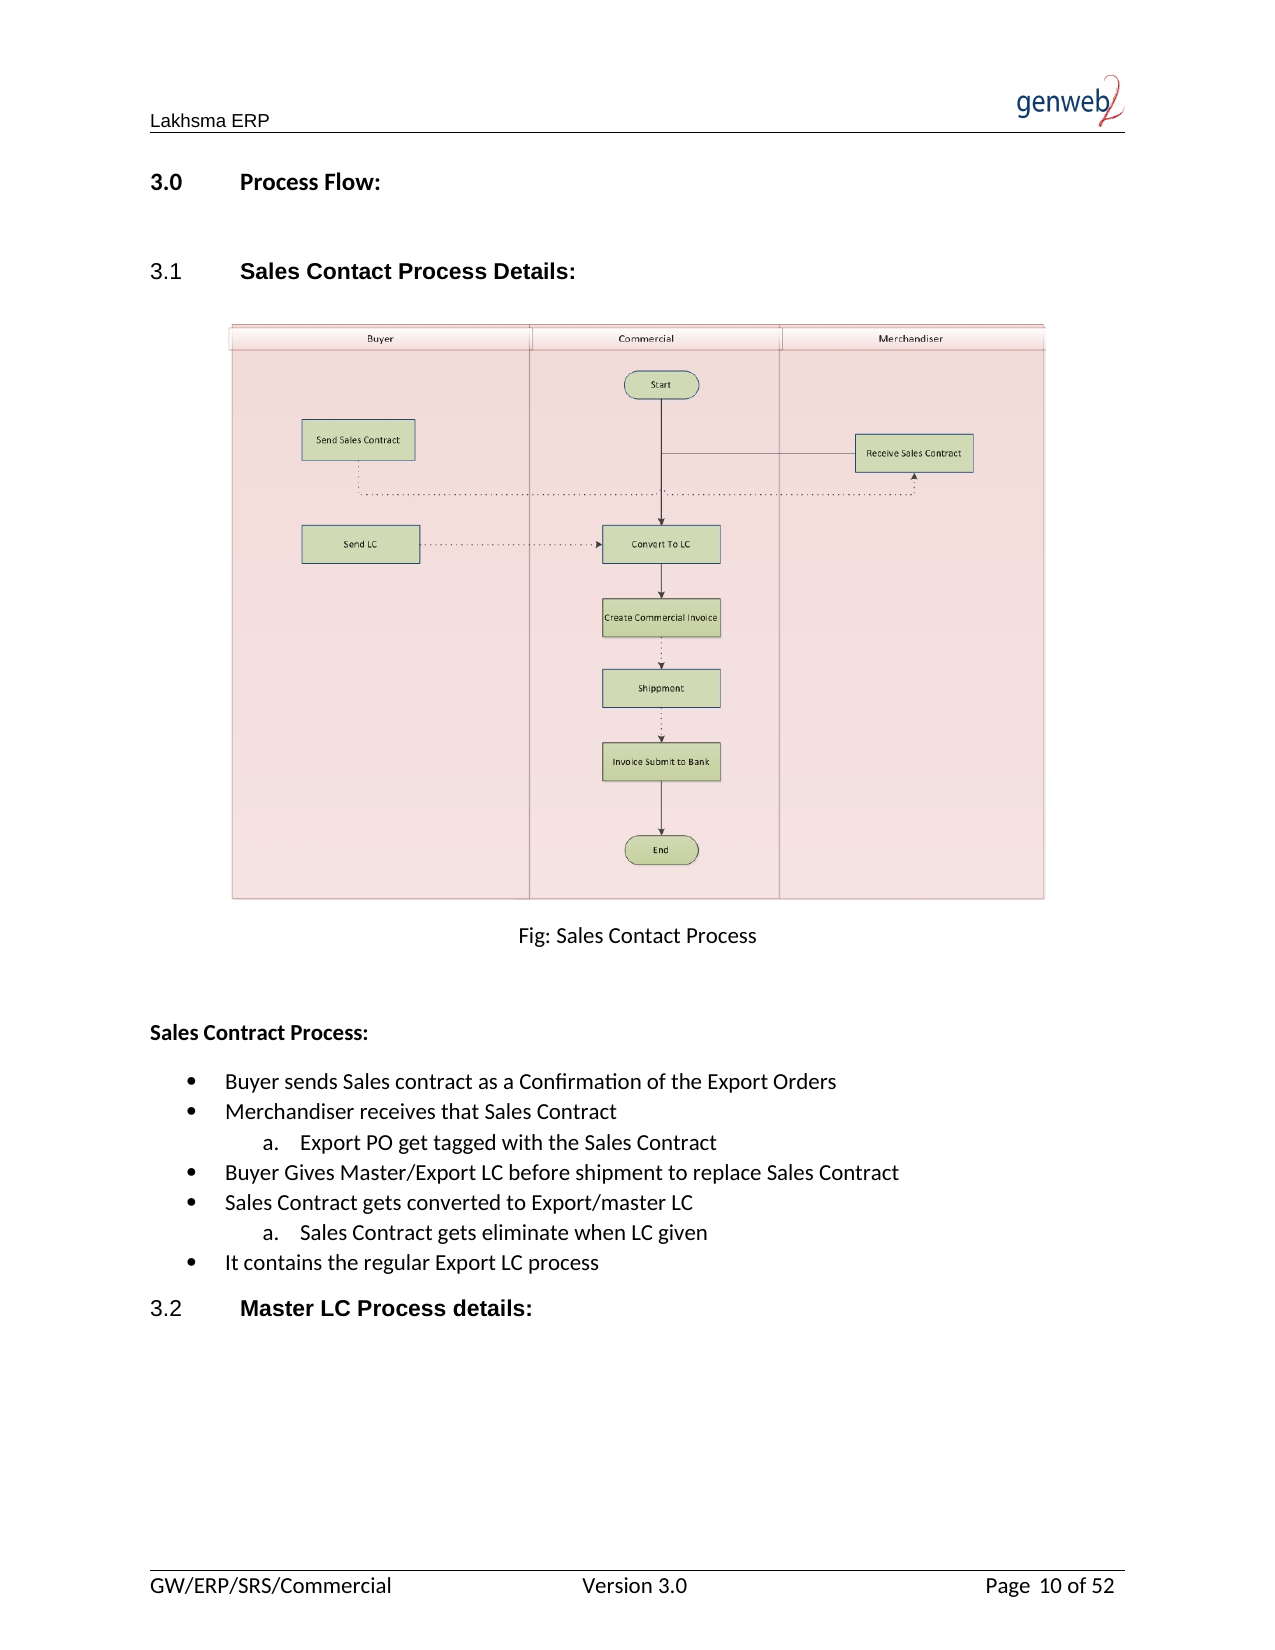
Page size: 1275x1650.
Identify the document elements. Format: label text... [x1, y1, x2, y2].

text Fig: Sales Contact Process [150, 921, 1125, 949]
subtitle Sales Contact Process Details: [150, 258, 1125, 284]
text Sales Contract Process: [150, 1018, 1125, 1046]
picture [1017, 75, 1125, 128]
picture [228, 324, 1047, 900]
list Buyer Gives Master/Export LC before shipment to replace Sales Contract [187, 1158, 1125, 1186]
list Export PO get tagged with the Sales Contract [262, 1128, 1125, 1156]
subtitle Process Flow: [150, 166, 1125, 197]
list Sales Contract gets eliminate when LC given [262, 1218, 1125, 1246]
list Sales Contract gets converted to Export/master LC [187, 1188, 1125, 1216]
list It contains the regular Export LC process [187, 1248, 1125, 1277]
list Merchandiser receives that Sales Contract [187, 1097, 1125, 1126]
list Buyer sends Sales contract as a Confirmation of the Export Orders [187, 1067, 1125, 1095]
subtitle Master LC Process details: [150, 1295, 1125, 1322]
